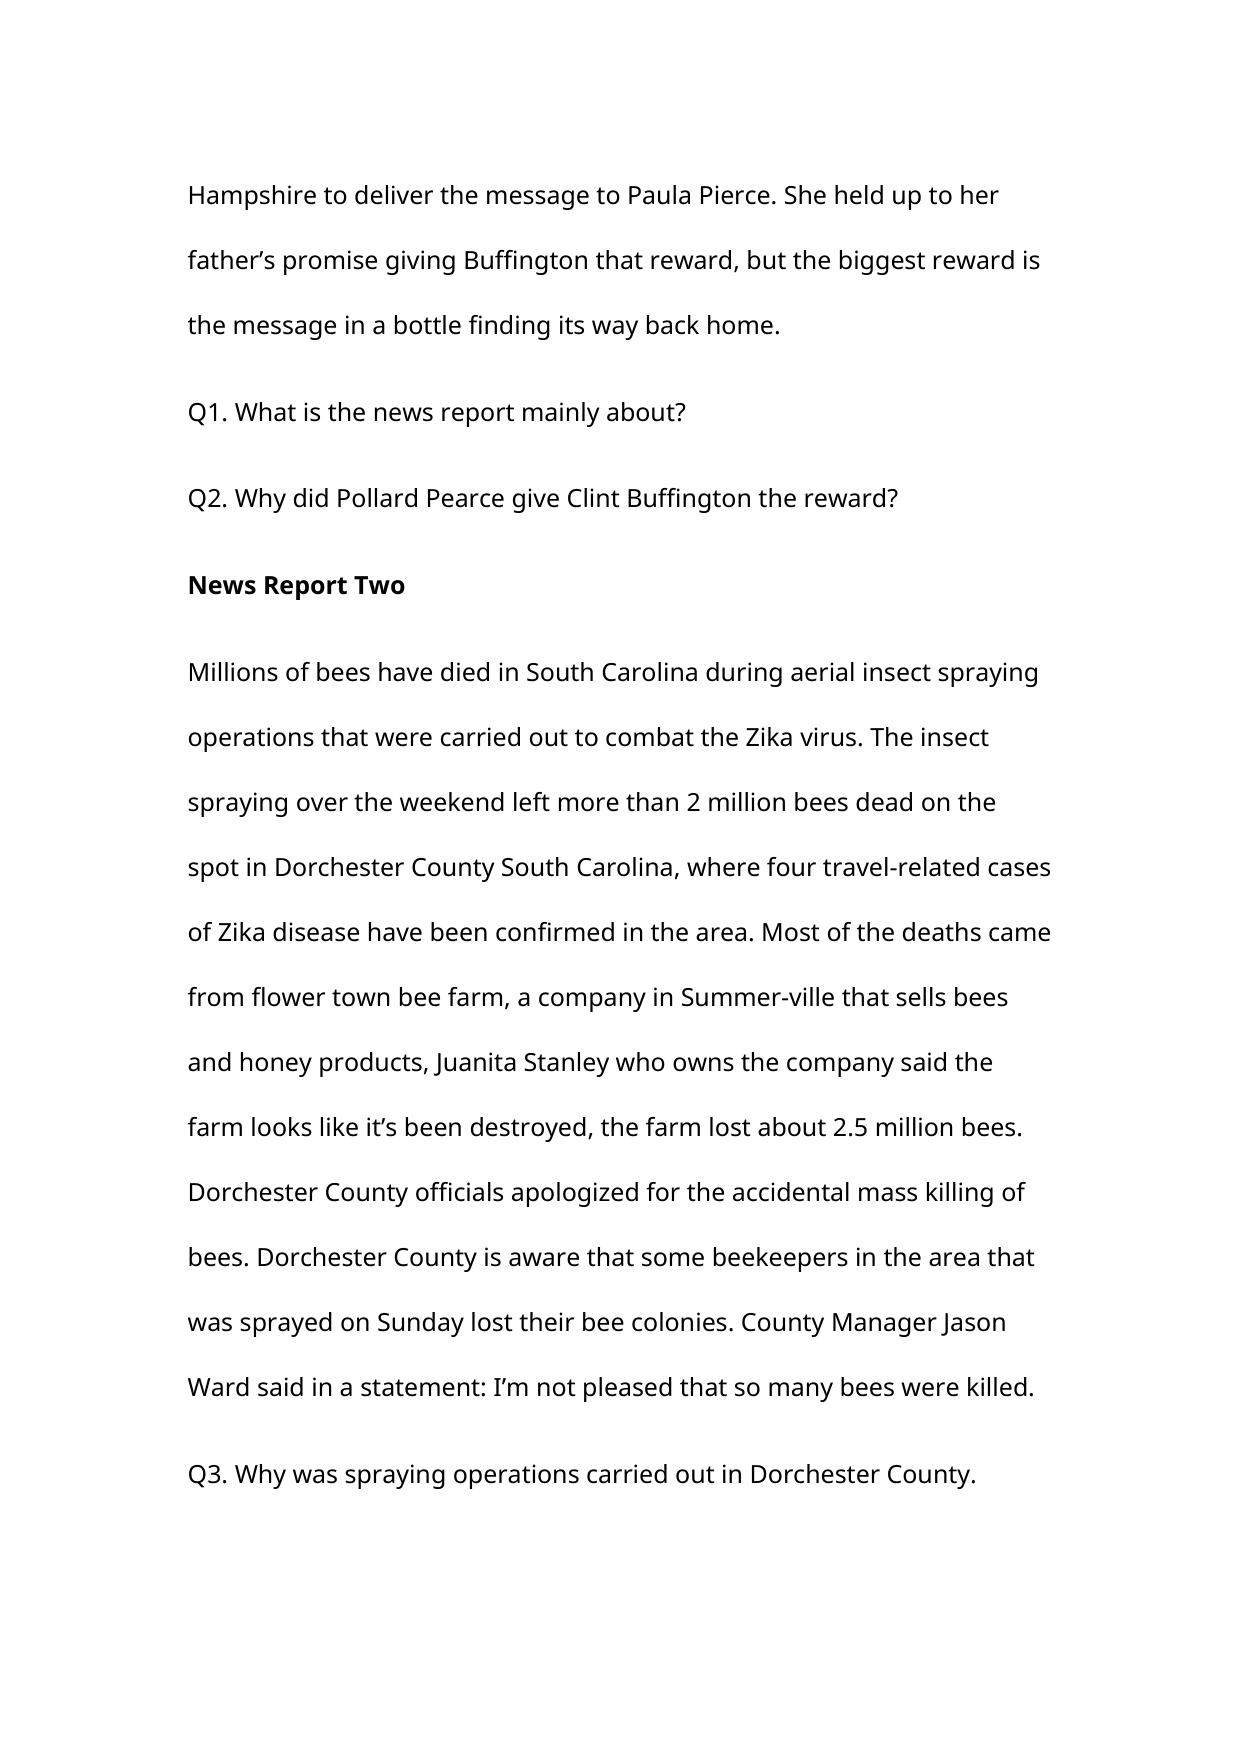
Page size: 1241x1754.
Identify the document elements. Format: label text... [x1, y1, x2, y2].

text Millions of bees have died in South Carolina during aerial insect spraying operations that were carried out to combat the Zika virus. The insect spraying over the weekend left more than 2 million bees dead on the spot in Dorchester County South Carolina, where four travel-related cases of Zika disease have been confirmed in the area. Most of the deaths came from flower town bee farm, a company in Summer-ville that sells bees and honey products, Juanita Stanley who owns the company said the farm looks like it’s been destroyed, the farm lost about 2.5 million bees. Dorchester County officials apologized for the accidental mass killing of bees. Dorchester County is aware that some beekeepers in the area that was sprayed on Sunday lost their bee colonies. County Manager Jason Ward said in a statement: I’m not pleased that so many bees were killed. [187, 639, 1053, 1419]
text News Report Two [187, 553, 1053, 618]
text Q2. Why did Pollard Pearce give Clint Buffington the reward? [187, 466, 1053, 531]
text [187, 162, 1053, 357]
text Q3. Why was spraying operations carried out in Dorchester County. [187, 1441, 1053, 1506]
text Q1. What is the news report mainly about? [187, 379, 1053, 444]
